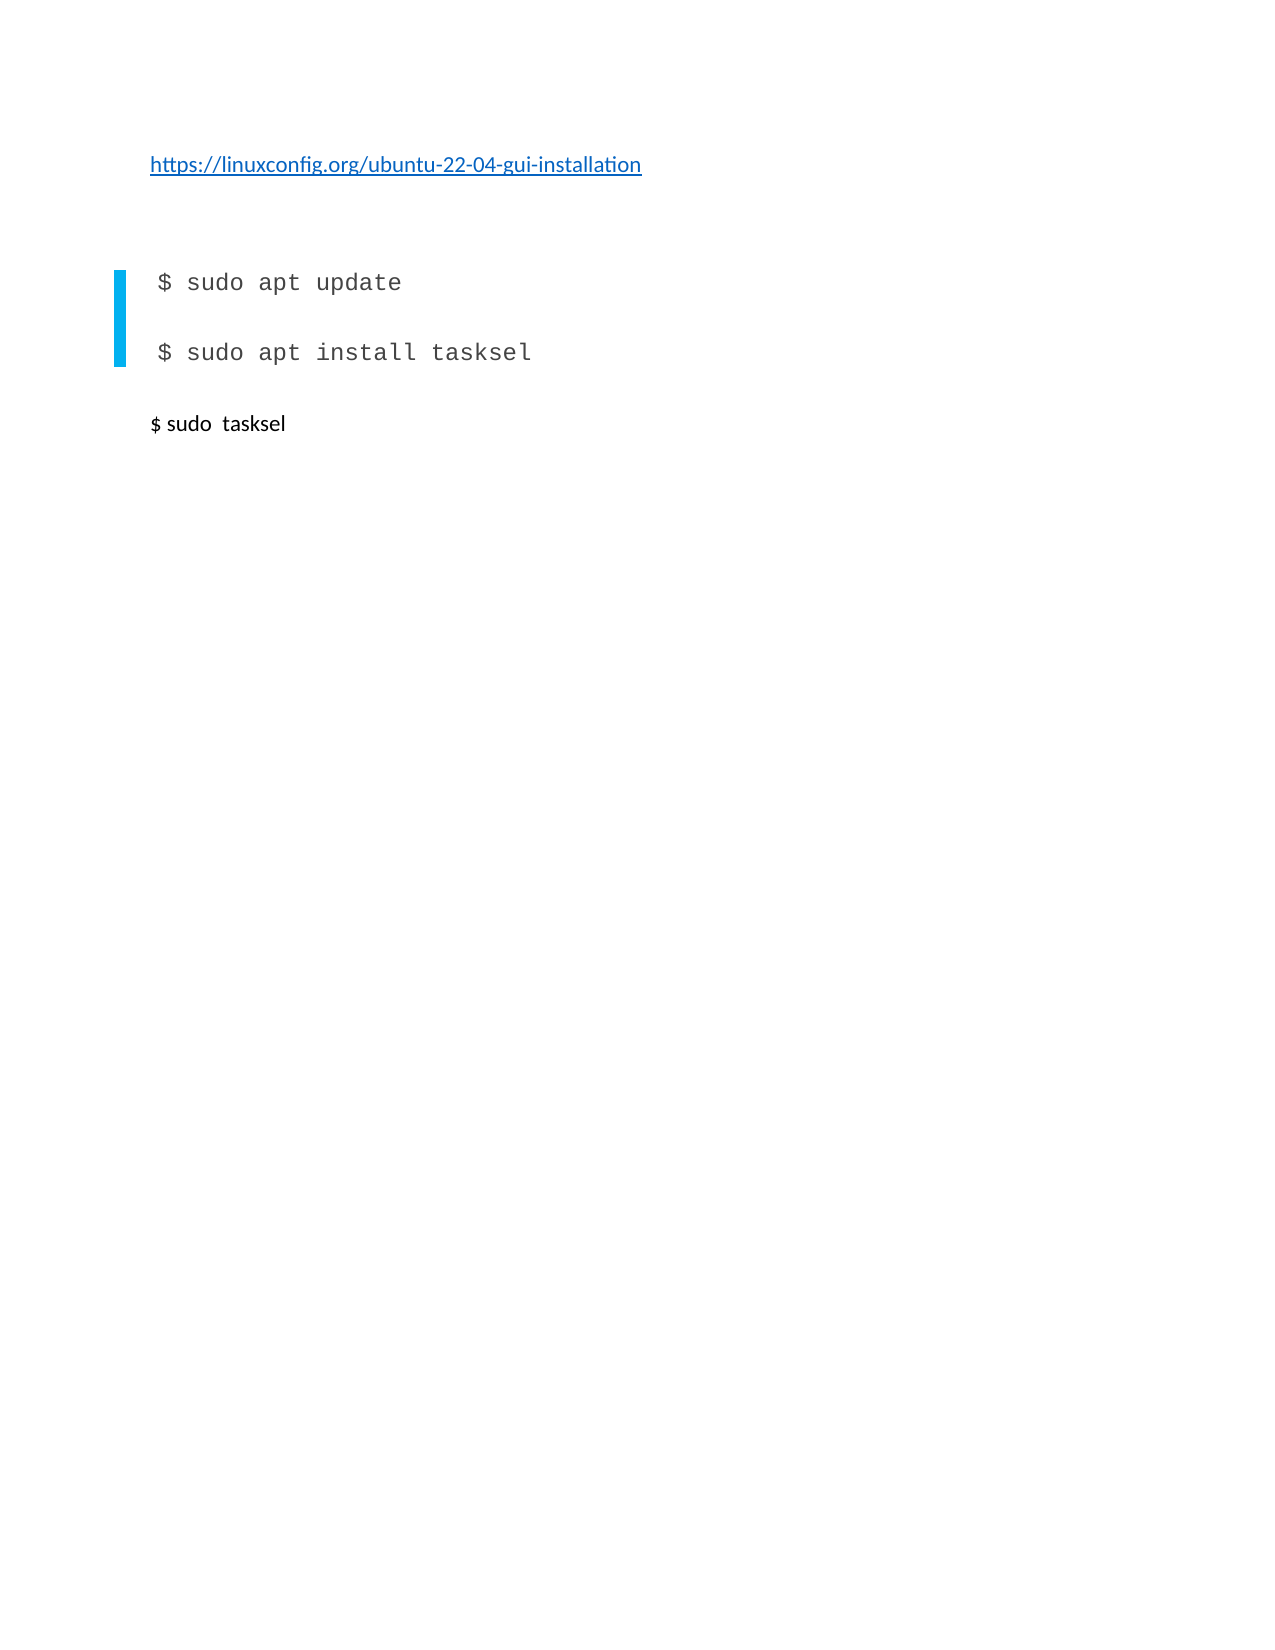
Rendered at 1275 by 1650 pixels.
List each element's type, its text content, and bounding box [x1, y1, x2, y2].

text https://linuxconfig.org/ubuntu-22-04-gui-installation [150, 150, 1125, 178]
text $ sudo apt update [114, 269, 1125, 297]
text $ sudo tasksel [150, 409, 1125, 438]
text $ sudo apt install tasksel [126, 339, 1125, 367]
